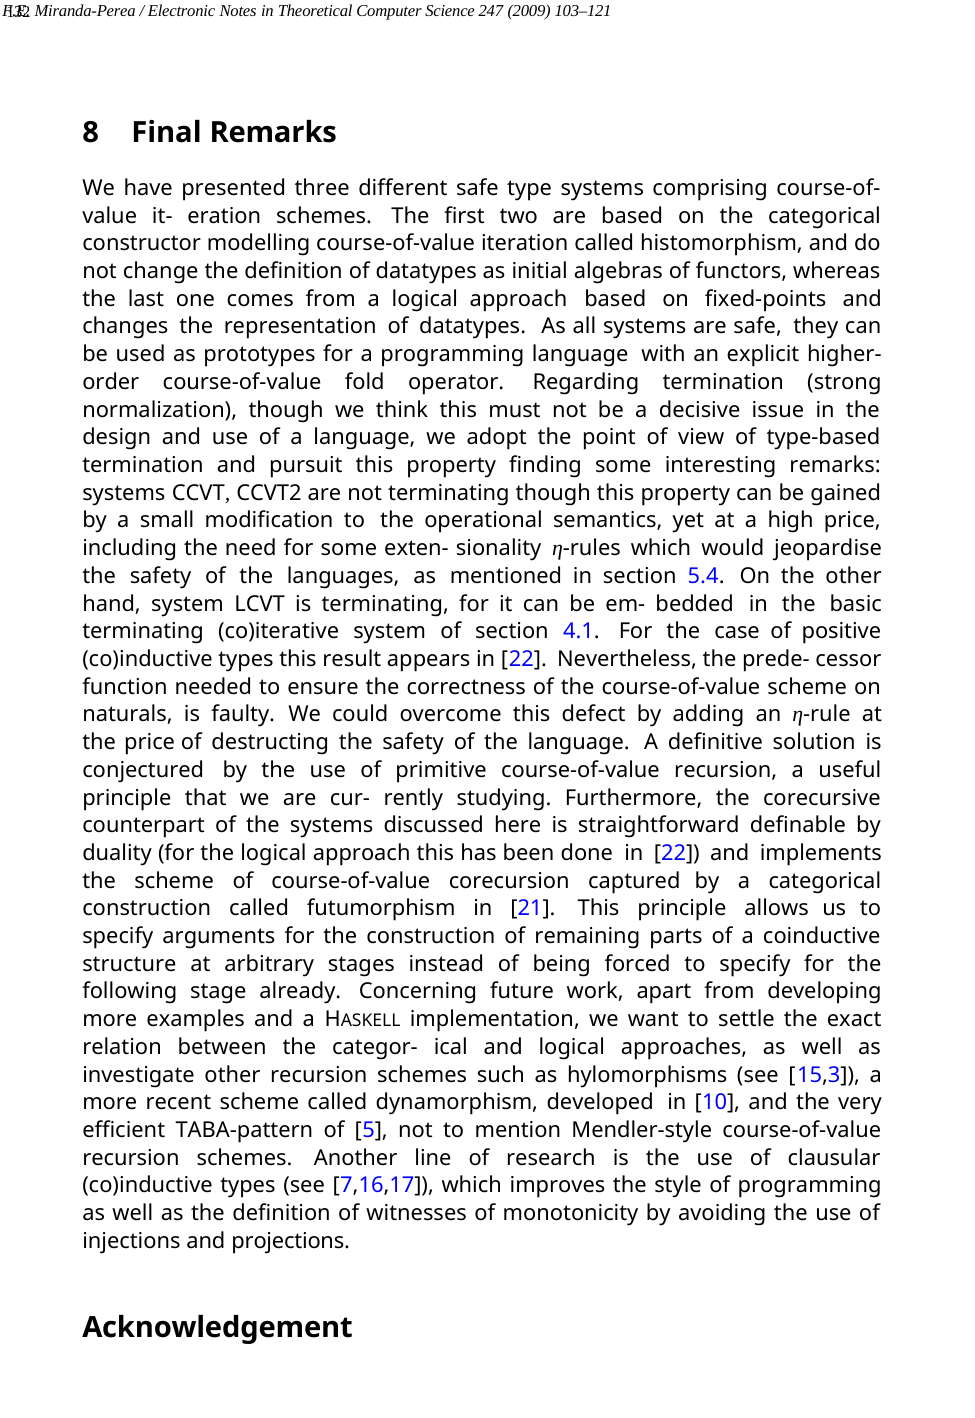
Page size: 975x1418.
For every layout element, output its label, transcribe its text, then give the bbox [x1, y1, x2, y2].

subtitle Acknowledgement [82, 1306, 910, 1346]
text We have presented three different safe type systems comprising course-of-value it- eration schemes. The first two are based on the categorical constructor modelling course-of-value iteration called histomorphism, and do not change the definition of datatypes as initial algebras of functors, whereas the last one comes from a logical approach based on fixed-points and changes the representation of datatypes. As all systems are safe, they can be used as prototypes for a programming language with an explicit higher-order course-of-value fold operator. Regarding termination (strong normalization), though we think this must not be a decisive issue in the design and use of a language, we adopt the point of view of type-based termination and pursuit this property finding some interesting remarks: systems CCVT, CCVT2 are not terminating though this property can be gained by a small modification to the operational semantics, yet at a high price, including the need for some exten- sionality η-rules which would jeopardise the safety of the languages, as mentioned in section 5.4. On the other hand, system LCVT is terminating, for it can be em- bedded in the basic terminating (co)iterative system of section 4.1. For the case of positive (co)inductive types this result appears in [22]. Nevertheless, the prede- cessor function needed to ensure the correctness of the course-of-value scheme on naturals, is faulty. We could overcome this defect by adding an η-rule at the price of destructing the safety of the language. A definitive solution is conjectured by the use of primitive course-of-value recursion, a useful principle that we are cur- rently studying. Furthermore, the corecursive counterpart of the systems discussed here is straightforward definable by duality (for the logical approach this has been done in [22]) and implements the scheme of course-of-value corecursion captured by a categorical construction called futumorphism in [21]. This principle allows us to specify arguments for the construction of remaining parts of a coinductive structure at arbitrary stages instead of being forced to specify for the following stage already. Concerning future work, apart from developing more examples and a Haskell implementation, we want to settle the exact relation between the categor- ical and logical approaches, as well as investigate other recursion schemes such as hylomorphisms (see [15,3]), a more recent scheme called dynamorphism, developed in [10], and the very efficient TABA-pattern of [5], not to mention Mendler-style course-of-value recursion schemes. Another line of research is the use of clausular (co)inductive types (see [7,16,17]), which improves the style of programming as well as the definition of witnesses of monotonicity by avoiding the use of injections and projections. [82, 173, 882, 1254]
subtitle Final Remarks [82, 111, 910, 151]
